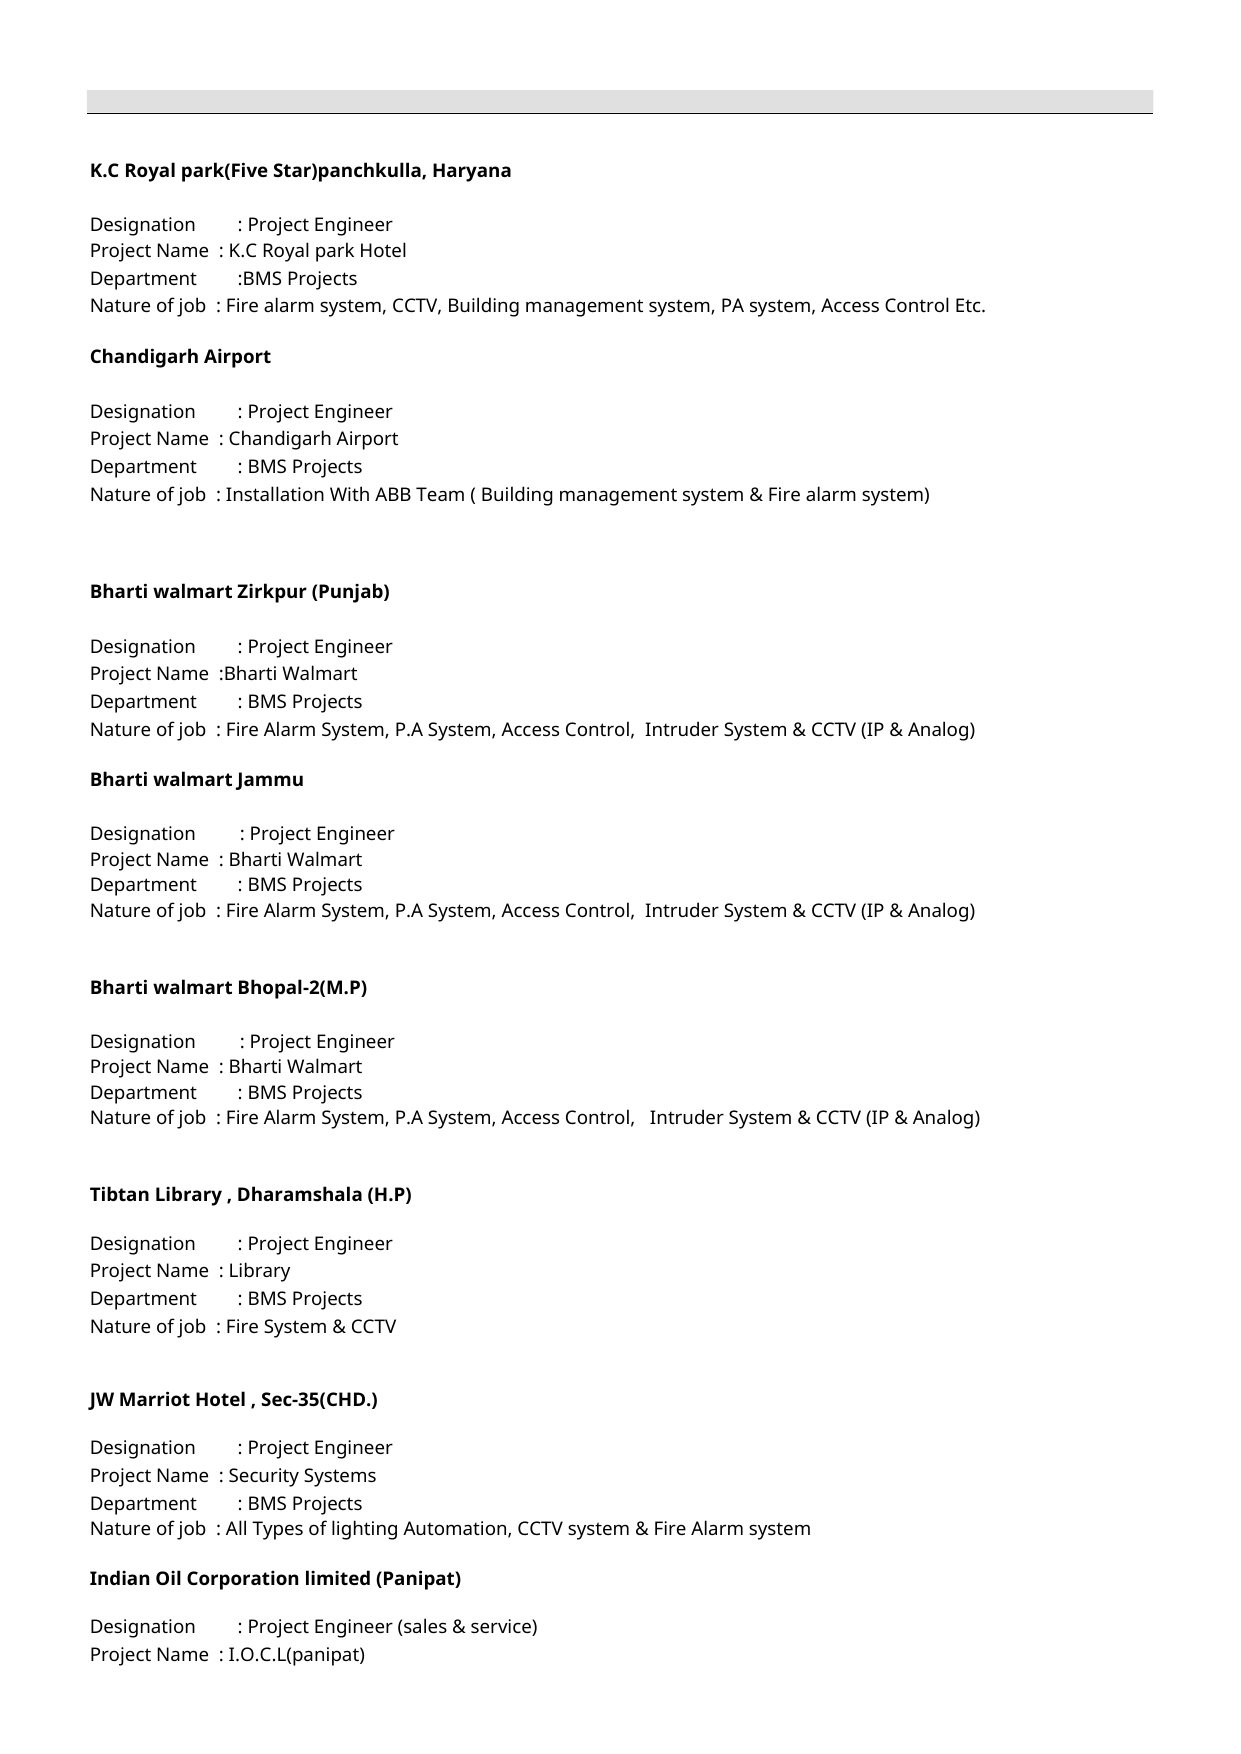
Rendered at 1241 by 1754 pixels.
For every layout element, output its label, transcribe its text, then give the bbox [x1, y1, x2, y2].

text Indian Oil Corporation limited (Panipat) [89, 1565, 1109, 1591]
text Chandigarh Airport [89, 343, 1109, 369]
text Nature of job : All Types of lighting Automation, CCTV system & Fire Alarm system [89, 1515, 1109, 1541]
text Project Name : Library [89, 1258, 1109, 1283]
text Project Name : I.O.C.L(panipat) [89, 1641, 1109, 1667]
text Bharti walmart Zirkpur (Punjab) [89, 579, 1109, 604]
text Designation : Project Engineer [89, 1028, 1109, 1054]
text Nature of job : Fire Alarm System, P.A System, Access Control, Intruder System & CCTV (IP & Analog) [89, 716, 1109, 741]
text Department : BMS Projects [89, 453, 1109, 479]
text Department : BMS Projects [89, 872, 1109, 897]
text Nature of job : Fire Alarm System, P.A System, Access Control, Intruder System & CCTV (IP & Analog) [89, 1104, 1109, 1130]
text Department : BMS Projects [89, 688, 1109, 714]
text Nature of job : Fire System & CCTV [89, 1313, 1109, 1338]
text Nature of job : Fire Alarm System, P.A System, Access Control, Intruder System & CCTV (IP & Analog) [89, 897, 1109, 922]
text Project Name : Security Systems [89, 1462, 1109, 1488]
text Designation : Project Engineer [89, 212, 1109, 237]
text Designation : Project Engineer [89, 1434, 1109, 1460]
text Designation : Project Engineer [89, 1230, 1109, 1256]
text Bharti walmart Jammu [89, 766, 1109, 792]
text Project Name :Bharti Walmart [89, 661, 1109, 686]
text Nature of job : Fire alarm system, CCTV, Building management system, PA system, Access Control Etc. [89, 292, 1109, 318]
text Bharti walmart Bhopal-2(M.P) [89, 974, 1109, 999]
text Department :BMS Projects [89, 265, 1109, 290]
text Department : BMS Projects [89, 1079, 1109, 1104]
text Tibtan Library , Dharamshala (H.P) [89, 1182, 1109, 1207]
text Designation : Project Engineer [89, 398, 1109, 424]
text JW Marriot Hotel , Sec-35(CHD.) [89, 1386, 1109, 1411]
text Designation : Project Engineer [89, 633, 1109, 659]
text Nature of job : Installation With ABB Team ( Building management system & Fire alarm system) [89, 481, 1109, 506]
text Project Name : K.C Royal park Hotel [89, 237, 1109, 263]
text Designation : Project Engineer [89, 821, 1109, 846]
text K.C Royal park(Five Star)panchkulla, Haryana [89, 157, 1109, 183]
text Designation : Project Engineer (sales & service) [89, 1614, 1109, 1639]
text Project Name : Bharti Walmart [89, 846, 1109, 872]
text Department : BMS Projects [89, 1490, 1109, 1515]
text Department : BMS Projects [89, 1285, 1109, 1311]
text Project Name : Bharti Walmart [89, 1054, 1109, 1079]
text Project Name : Chandigarh Airport [89, 426, 1109, 451]
